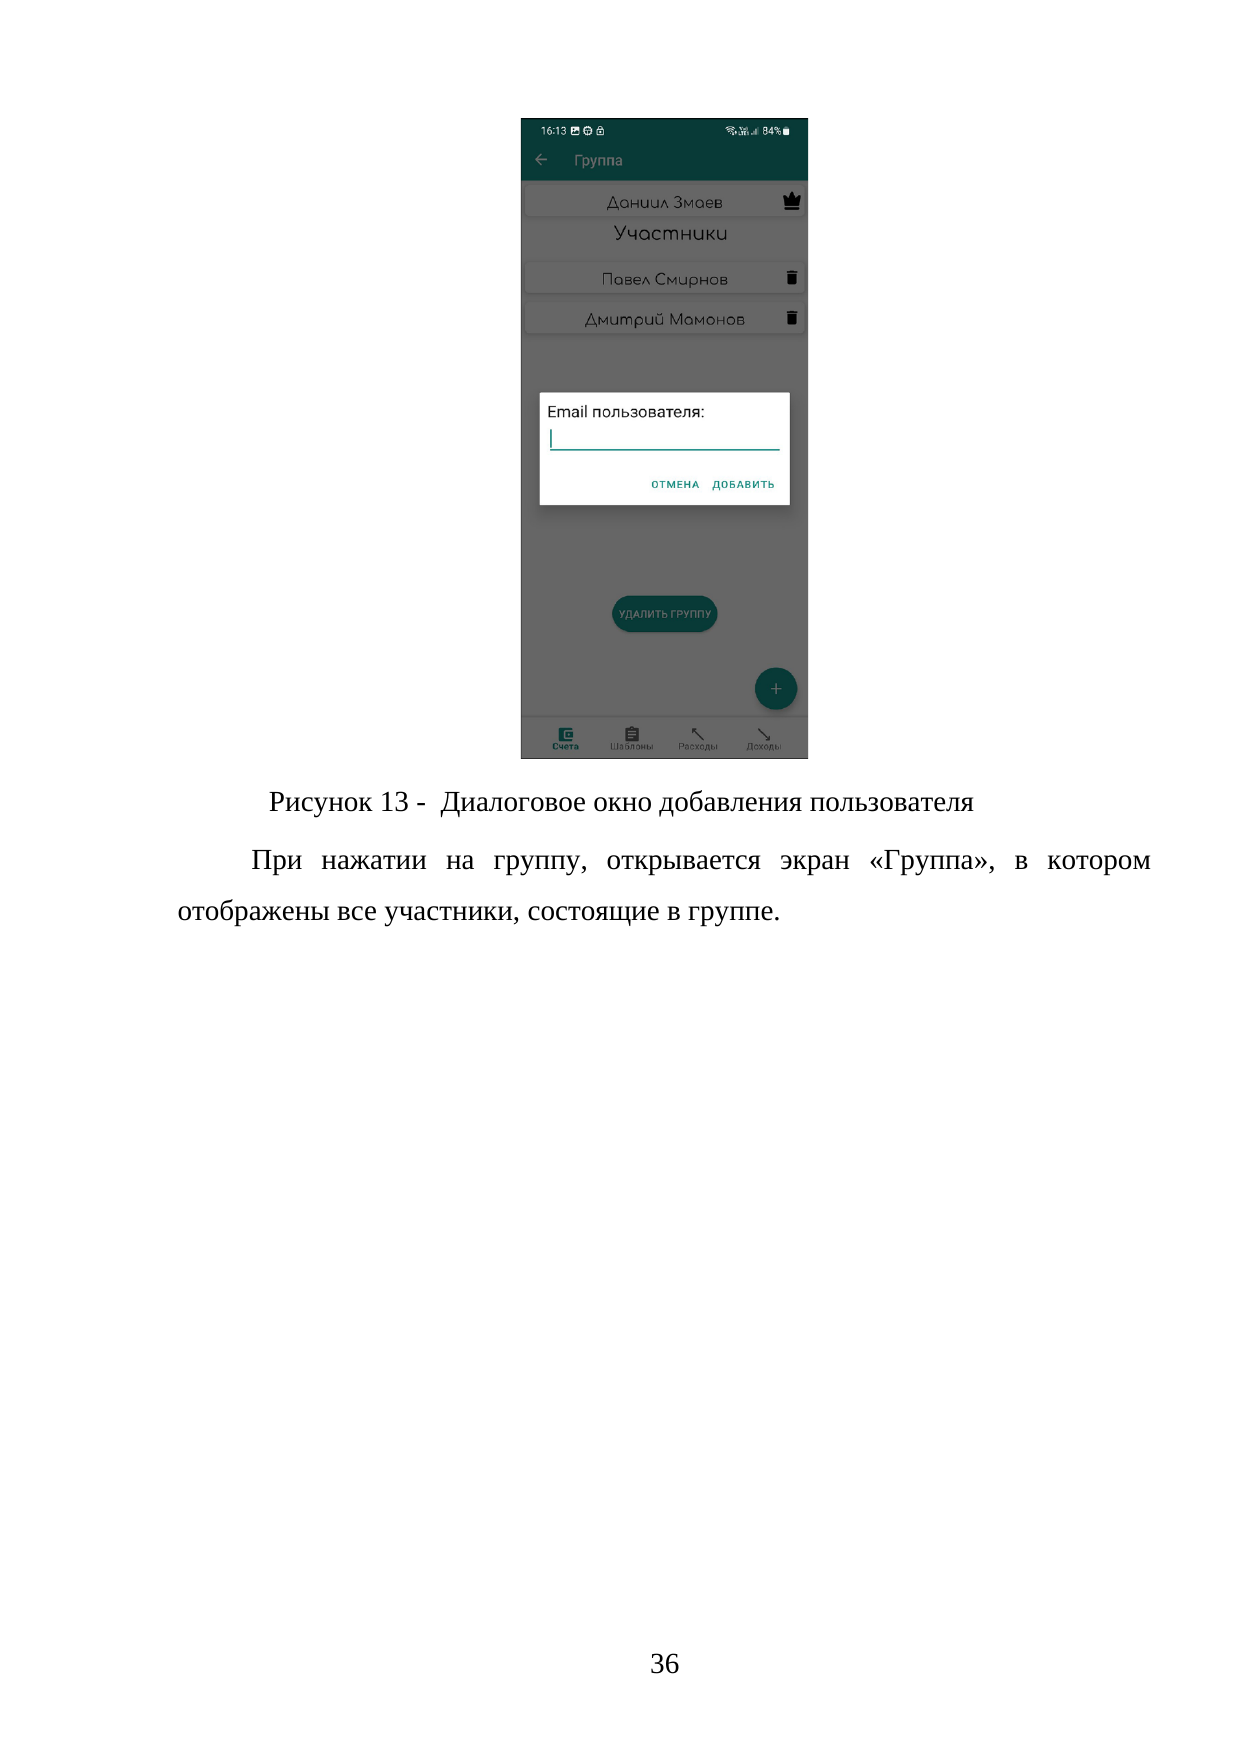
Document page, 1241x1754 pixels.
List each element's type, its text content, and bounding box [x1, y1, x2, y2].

text При нажатии на группу, открывается экран «Группа», в котором отображены все участники, состоящие в группе. [177, 842, 1152, 926]
text Диалоговое окно добавления пользователя [177, 784, 1152, 817]
picture [520, 118, 809, 759]
